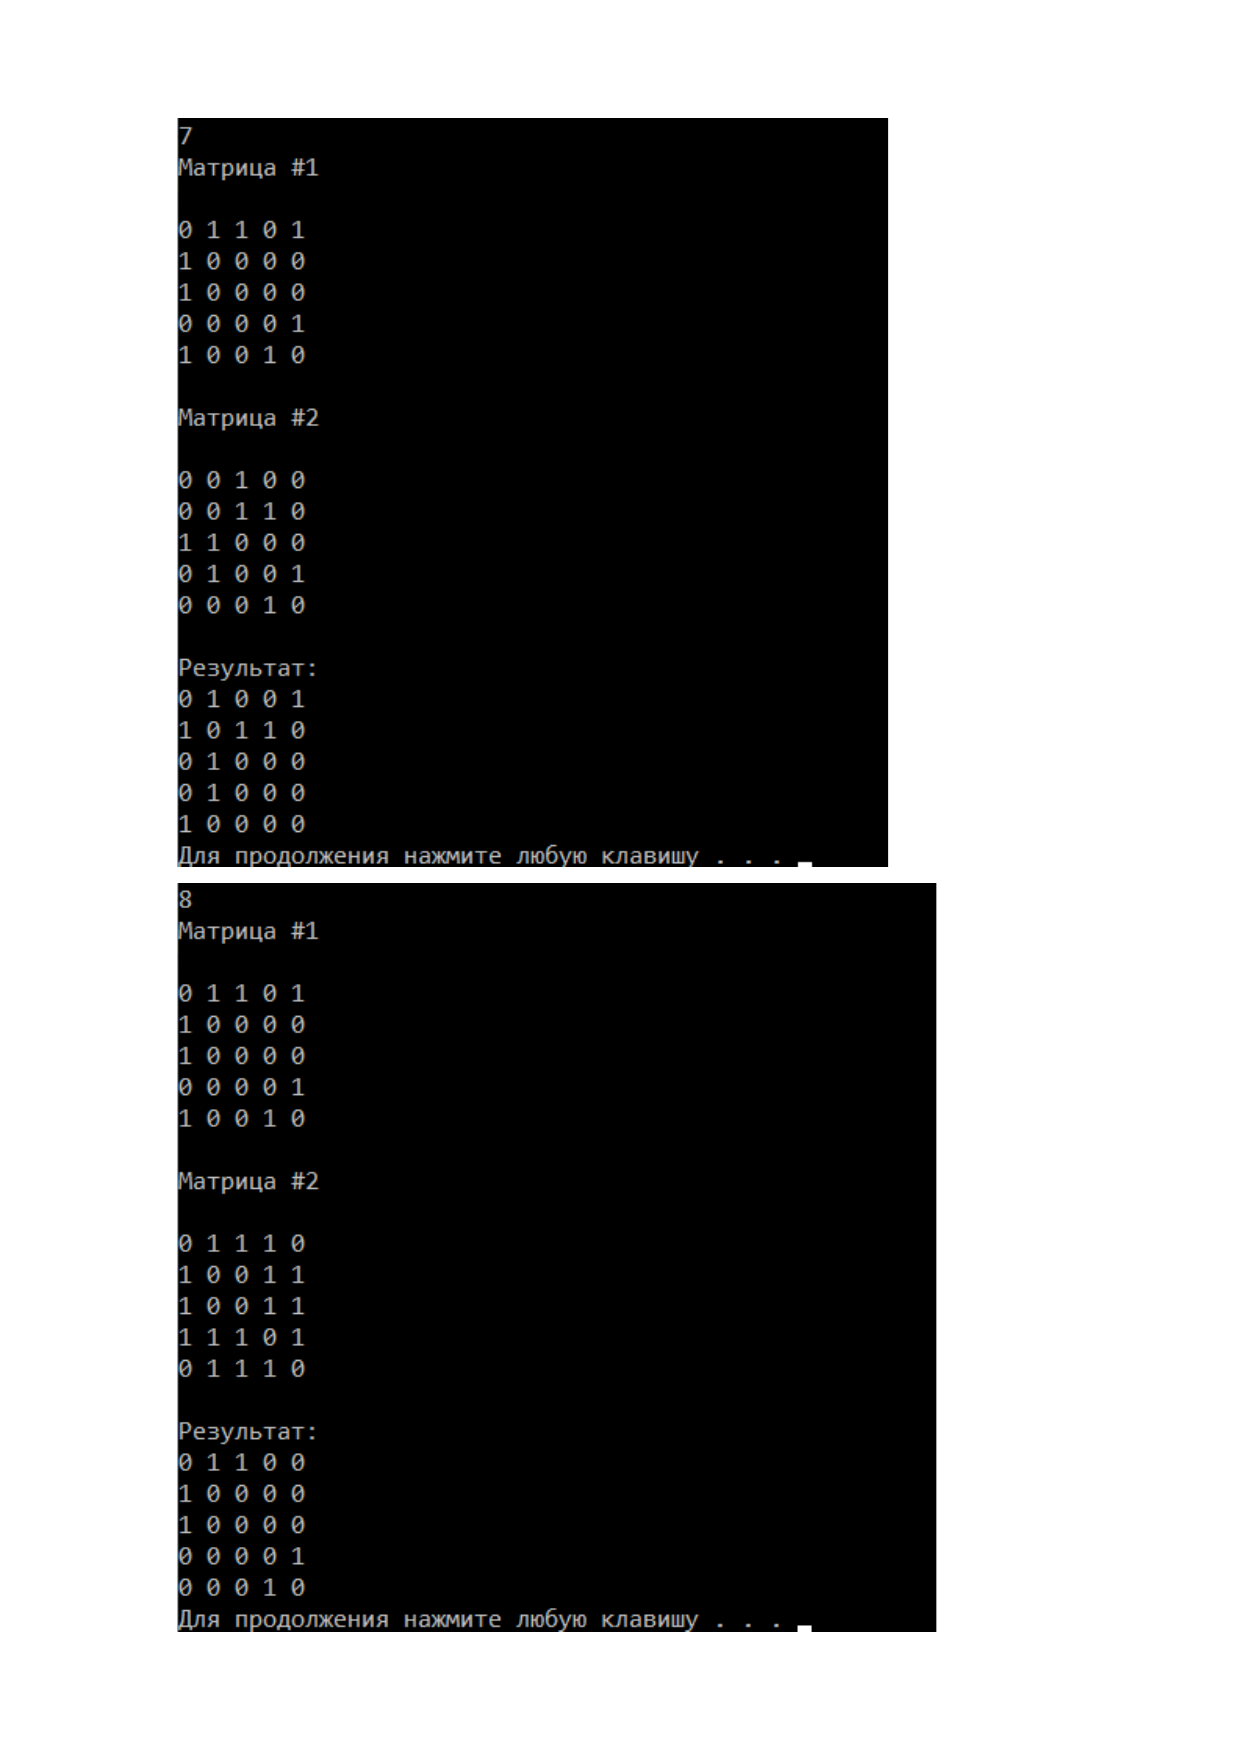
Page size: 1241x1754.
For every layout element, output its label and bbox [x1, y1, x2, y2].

picture [177, 883, 937, 1632]
picture [177, 118, 889, 867]
